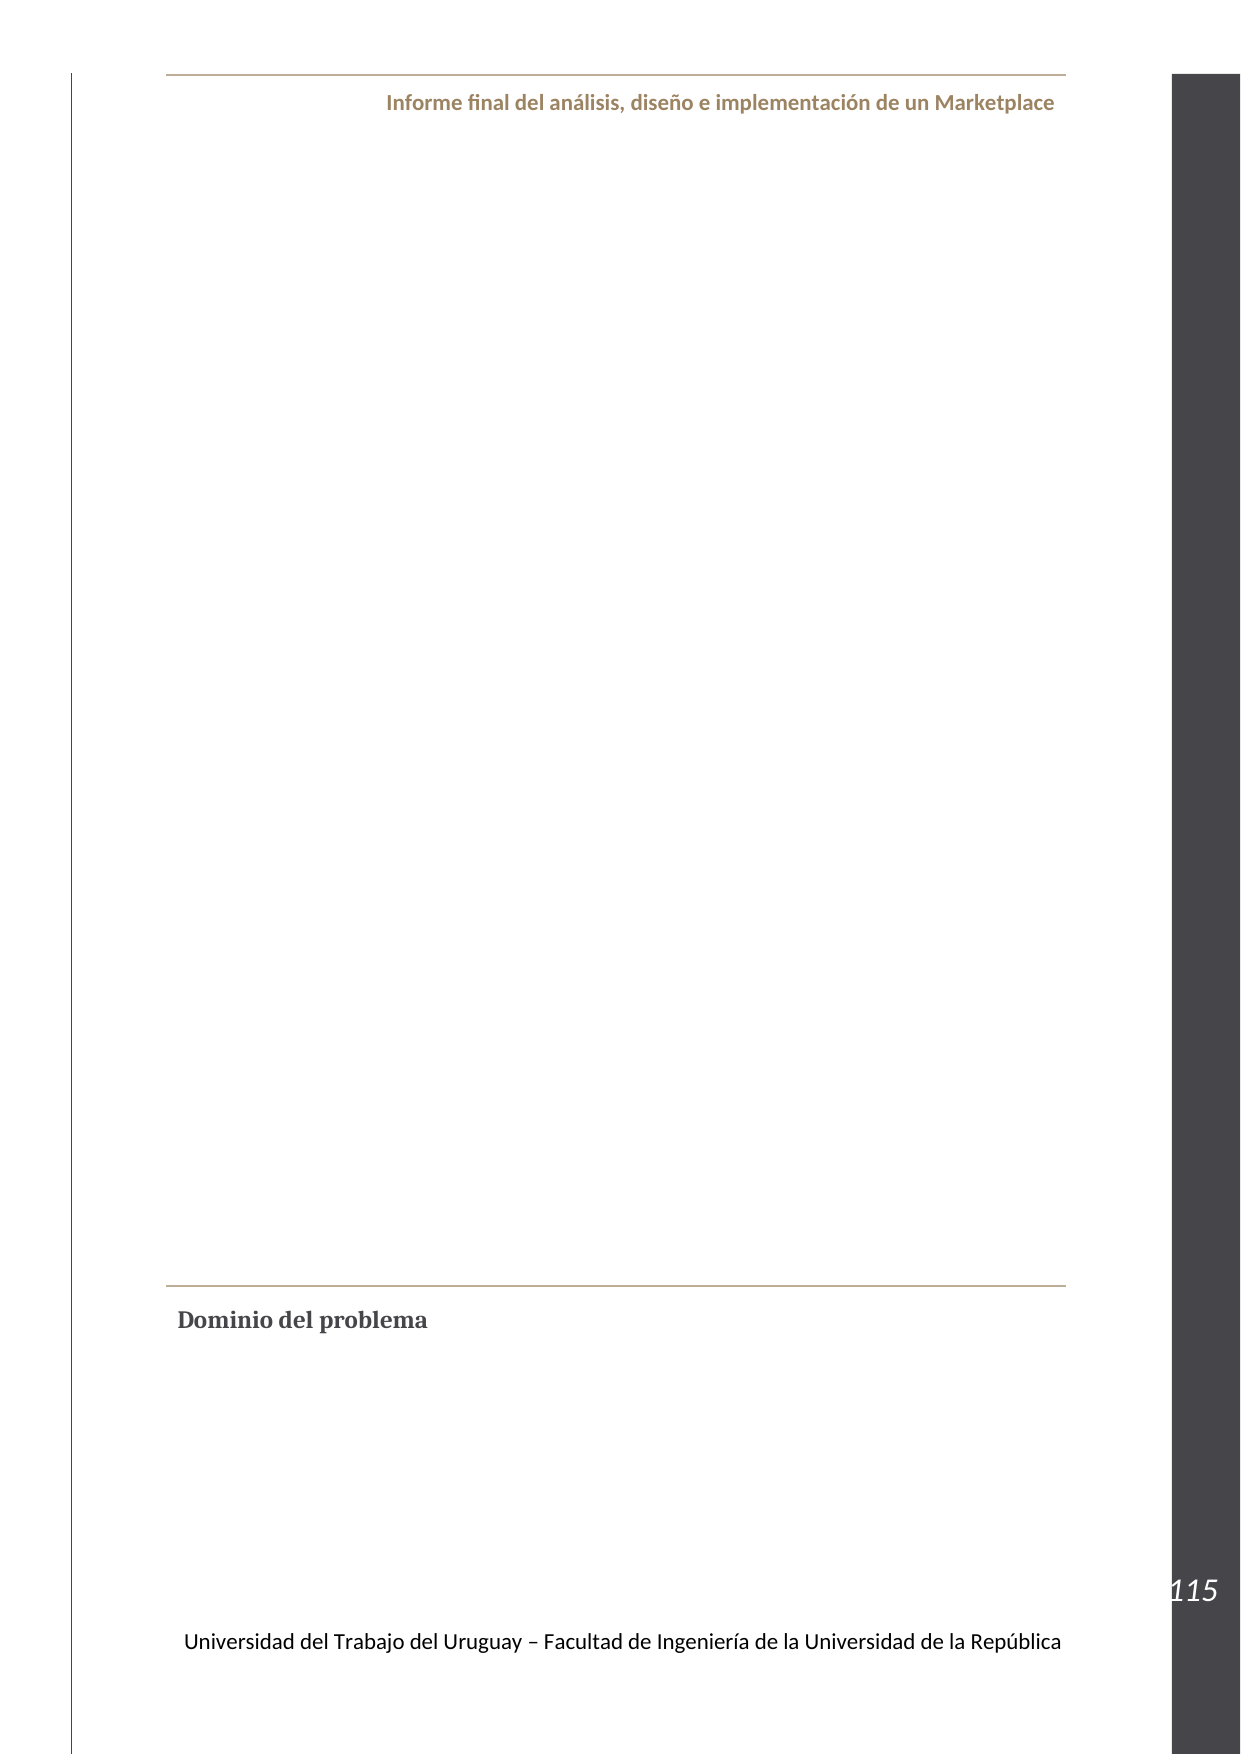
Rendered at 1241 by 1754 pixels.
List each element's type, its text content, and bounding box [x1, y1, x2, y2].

subtitle Dominio del problema [177, 1306, 1063, 1334]
